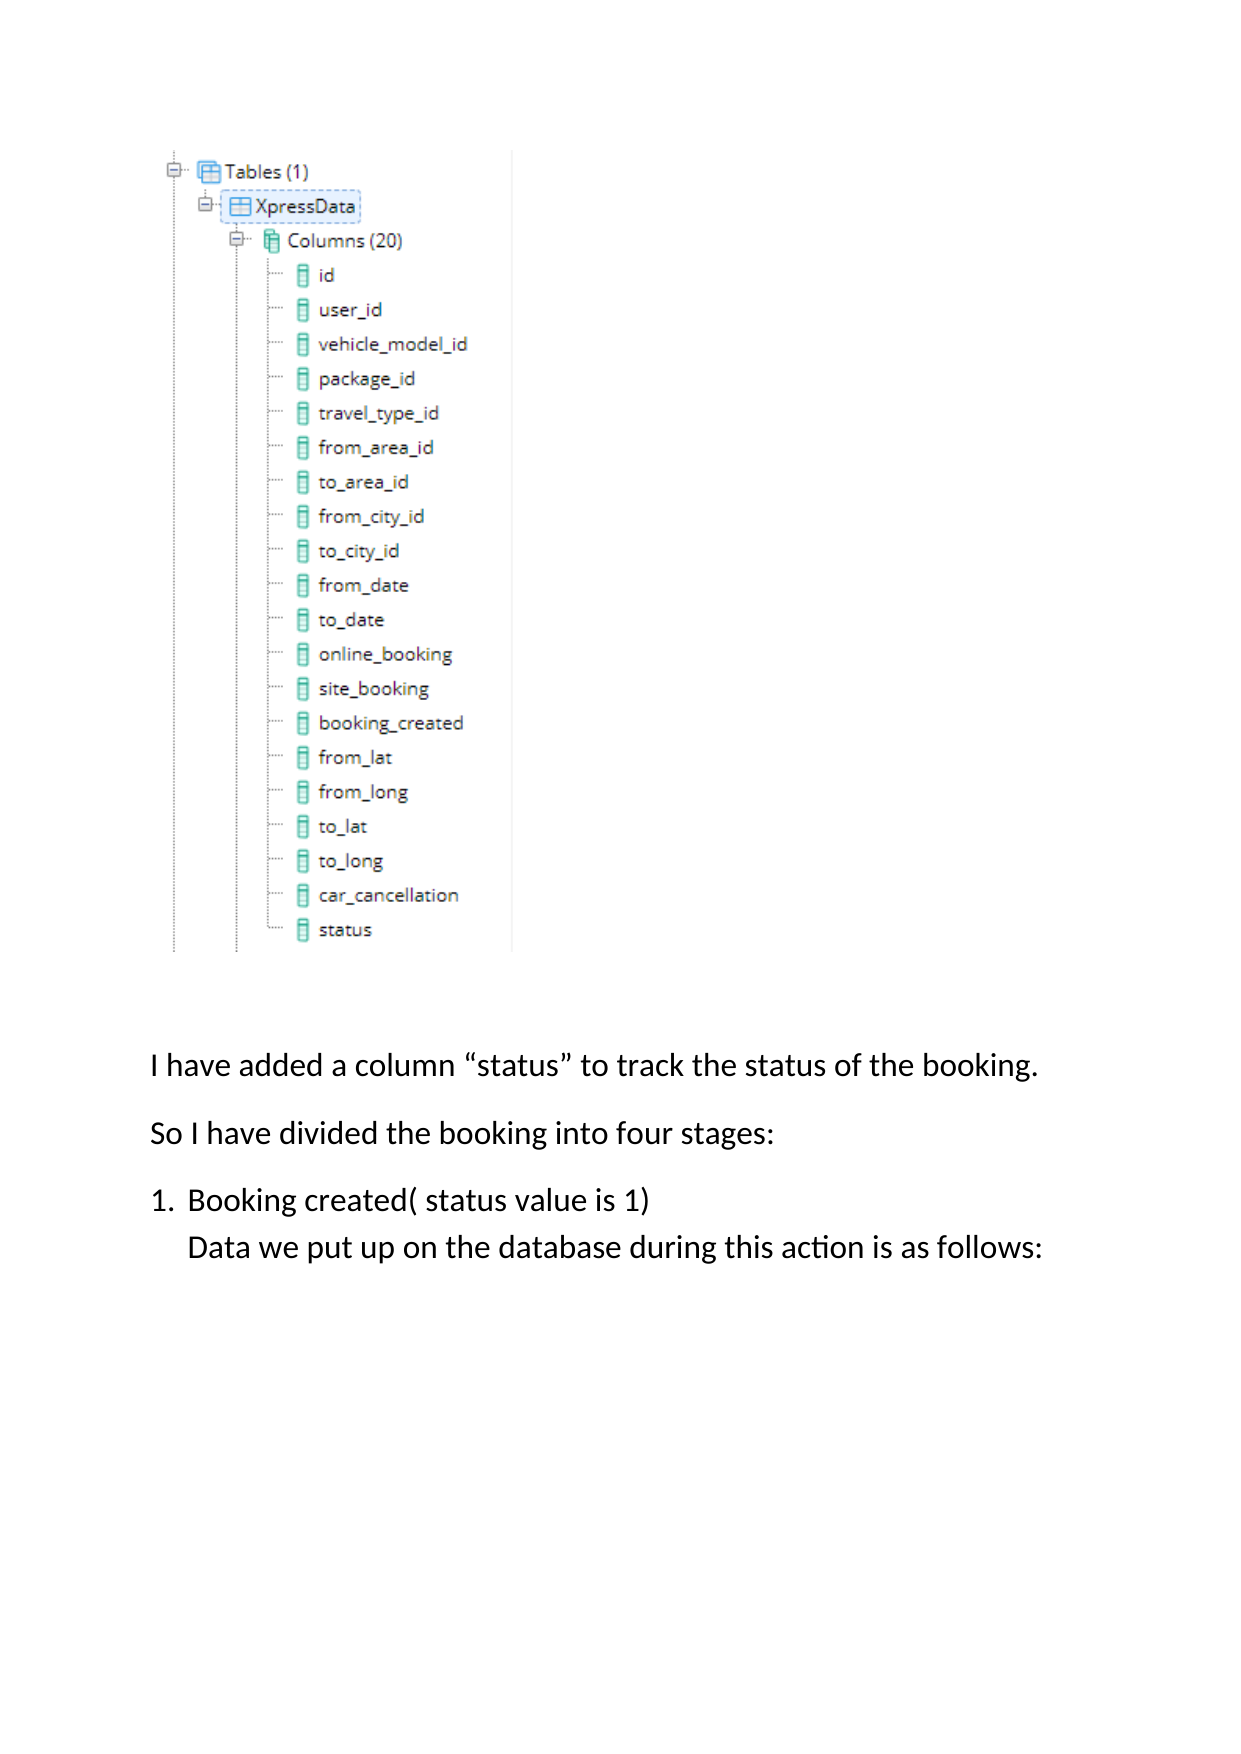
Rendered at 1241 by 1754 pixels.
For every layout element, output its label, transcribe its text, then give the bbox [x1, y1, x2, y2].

text I have added a column “status” to track the status of the booking. [150, 1044, 1090, 1085]
text So I have divided the booking into four stages: [150, 1112, 1090, 1153]
picture [150, 150, 513, 952]
list Data we put up on the database during this action is as follows: [187, 1226, 1090, 1267]
list Booking created( status value is 1) [150, 1179, 1090, 1220]
